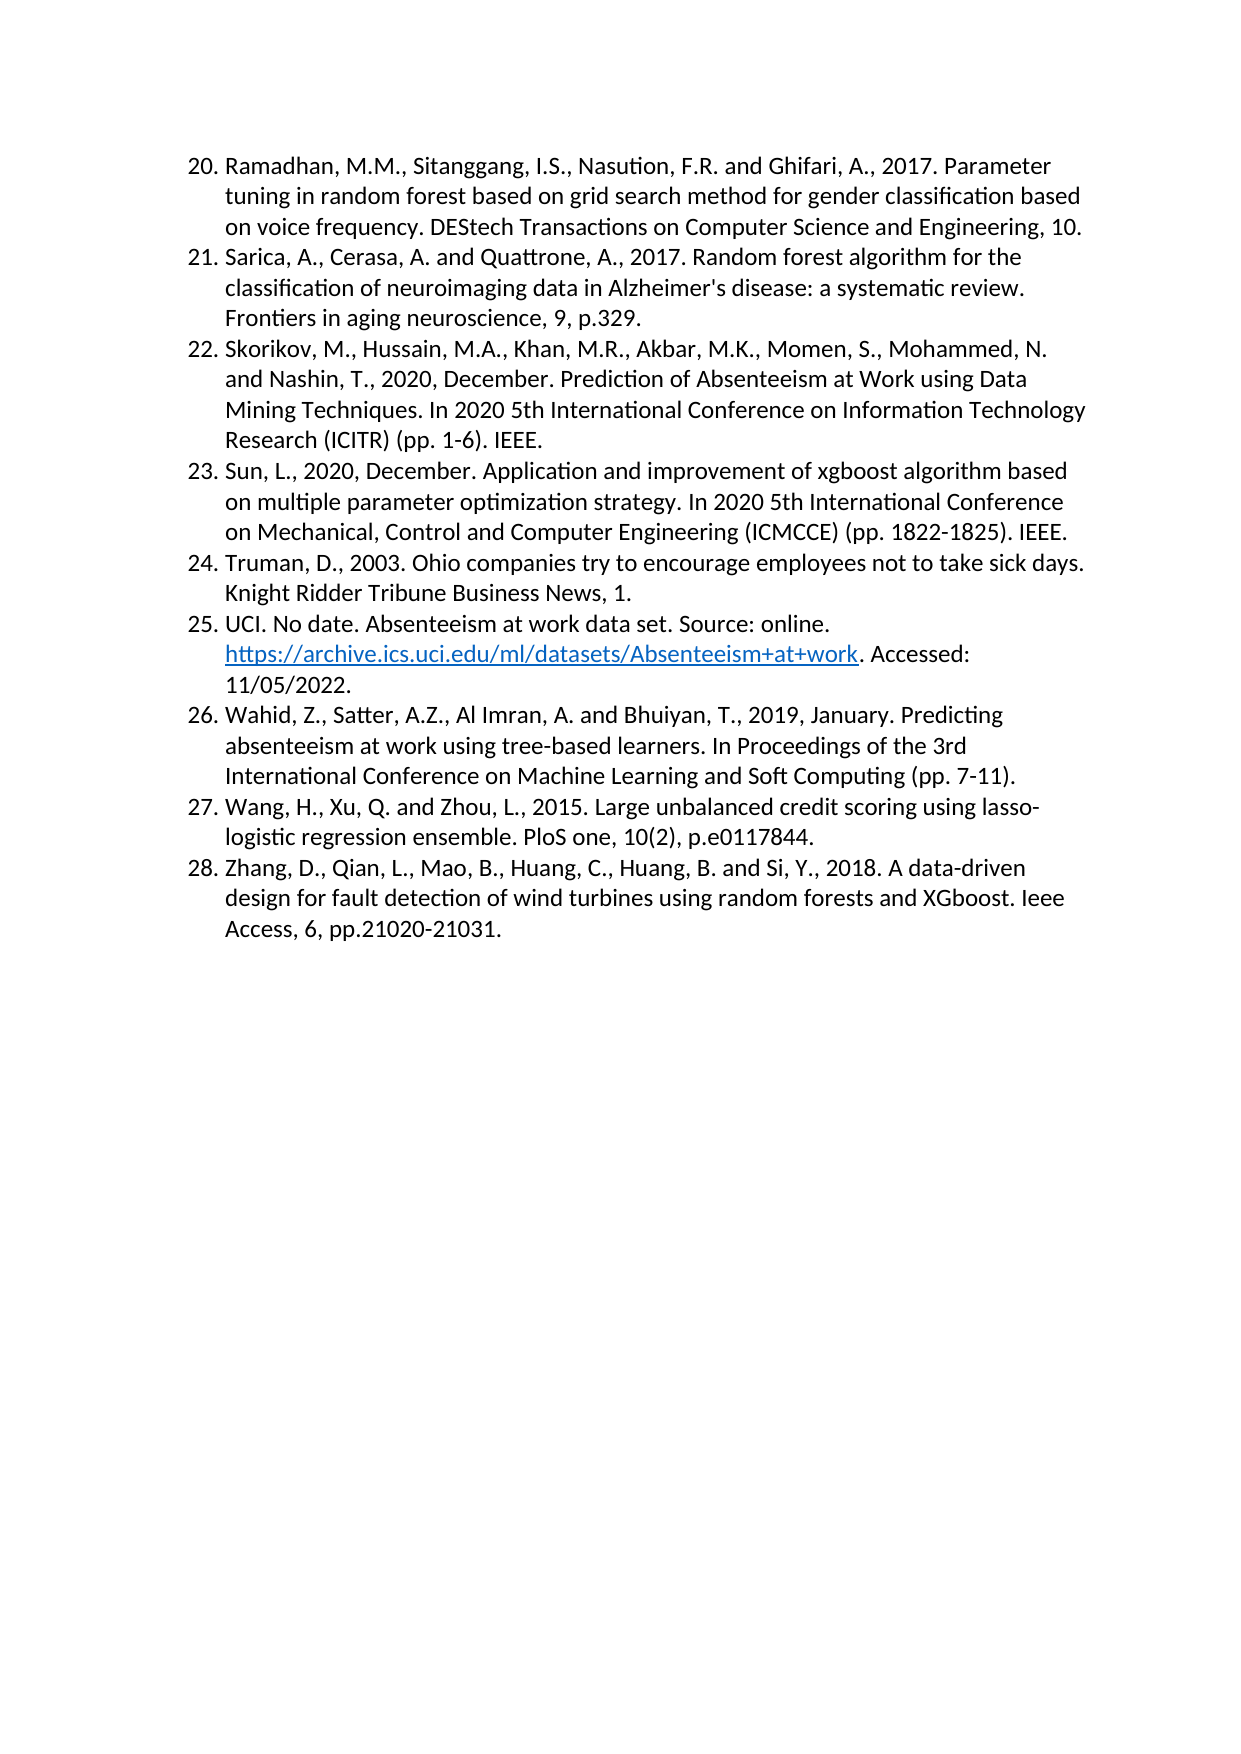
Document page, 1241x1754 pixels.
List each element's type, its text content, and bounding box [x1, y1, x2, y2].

list UCI. No date. Absenteeism at work data set. Source: online. https://archive.ics.uci.edu/ml/datasets/Absenteeism+at+work. Accessed: 11/05/2022. [187, 608, 1090, 699]
list Sarica, A., Cerasa, A. and Quattrone, A., 2017. Random forest algorithm for the classification of neuroimaging data in Alzheimer's disease: a systematic review. Frontiers in aging neuroscience, 9, p.329. [187, 242, 1090, 333]
list Skorikov, M., Hussain, M.A., Khan, M.R., Akbar, M.K., Momen, S., Mohammed, N. and Nashin, T., 2020, December. Prediction of Absenteeism at Work using Data Mining Techniques. In 2020 5th International Conference on Information Technology Research (ICITR) (pp. 1-6). IEEE. [187, 333, 1090, 455]
list Truman, D., 2003. Ohio companies try to encourage employees not to take sick days. Knight Ridder Tribune Business News, 1. [187, 547, 1090, 608]
list Zhang, D., Qian, L., Mao, B., Huang, C., Huang, B. and Si, Y., 2018. A data-driven design for fault detection of wind turbines using random forests and XGboost. Ieee Access, 6, pp.21020-21031. [187, 852, 1090, 943]
list Ramadhan, M.M., Sitanggang, I.S., Nasution, F.R. and Ghifari, A., 2017. Parameter tuning in random forest based on grid search method for gender classification based on voice frequency. DEStech Transactions on Computer Science and Engineering, 10. [187, 150, 1090, 242]
list Wang, H., Xu, Q. and Zhou, L., 2015. Large unbalanced credit scoring using lasso-logistic regression ensemble. PloS one, 10(2), p.e0117844. [187, 791, 1090, 852]
list Sun, L., 2020, December. Application and improvement of xgboost algorithm based on multiple parameter optimization strategy. In 2020 5th International Conference on Mechanical, Control and Computer Engineering (ICMCCE) (pp. 1822-1825). IEEE. [187, 455, 1090, 547]
list Wahid, Z., Satter, A.Z., Al Imran, A. and Bhuiyan, T., 2019, January. Predicting absenteeism at work using tree-based learners. In Proceedings of the 3rd International Conference on Machine Learning and Soft Computing (pp. 7-11). [187, 699, 1090, 791]
